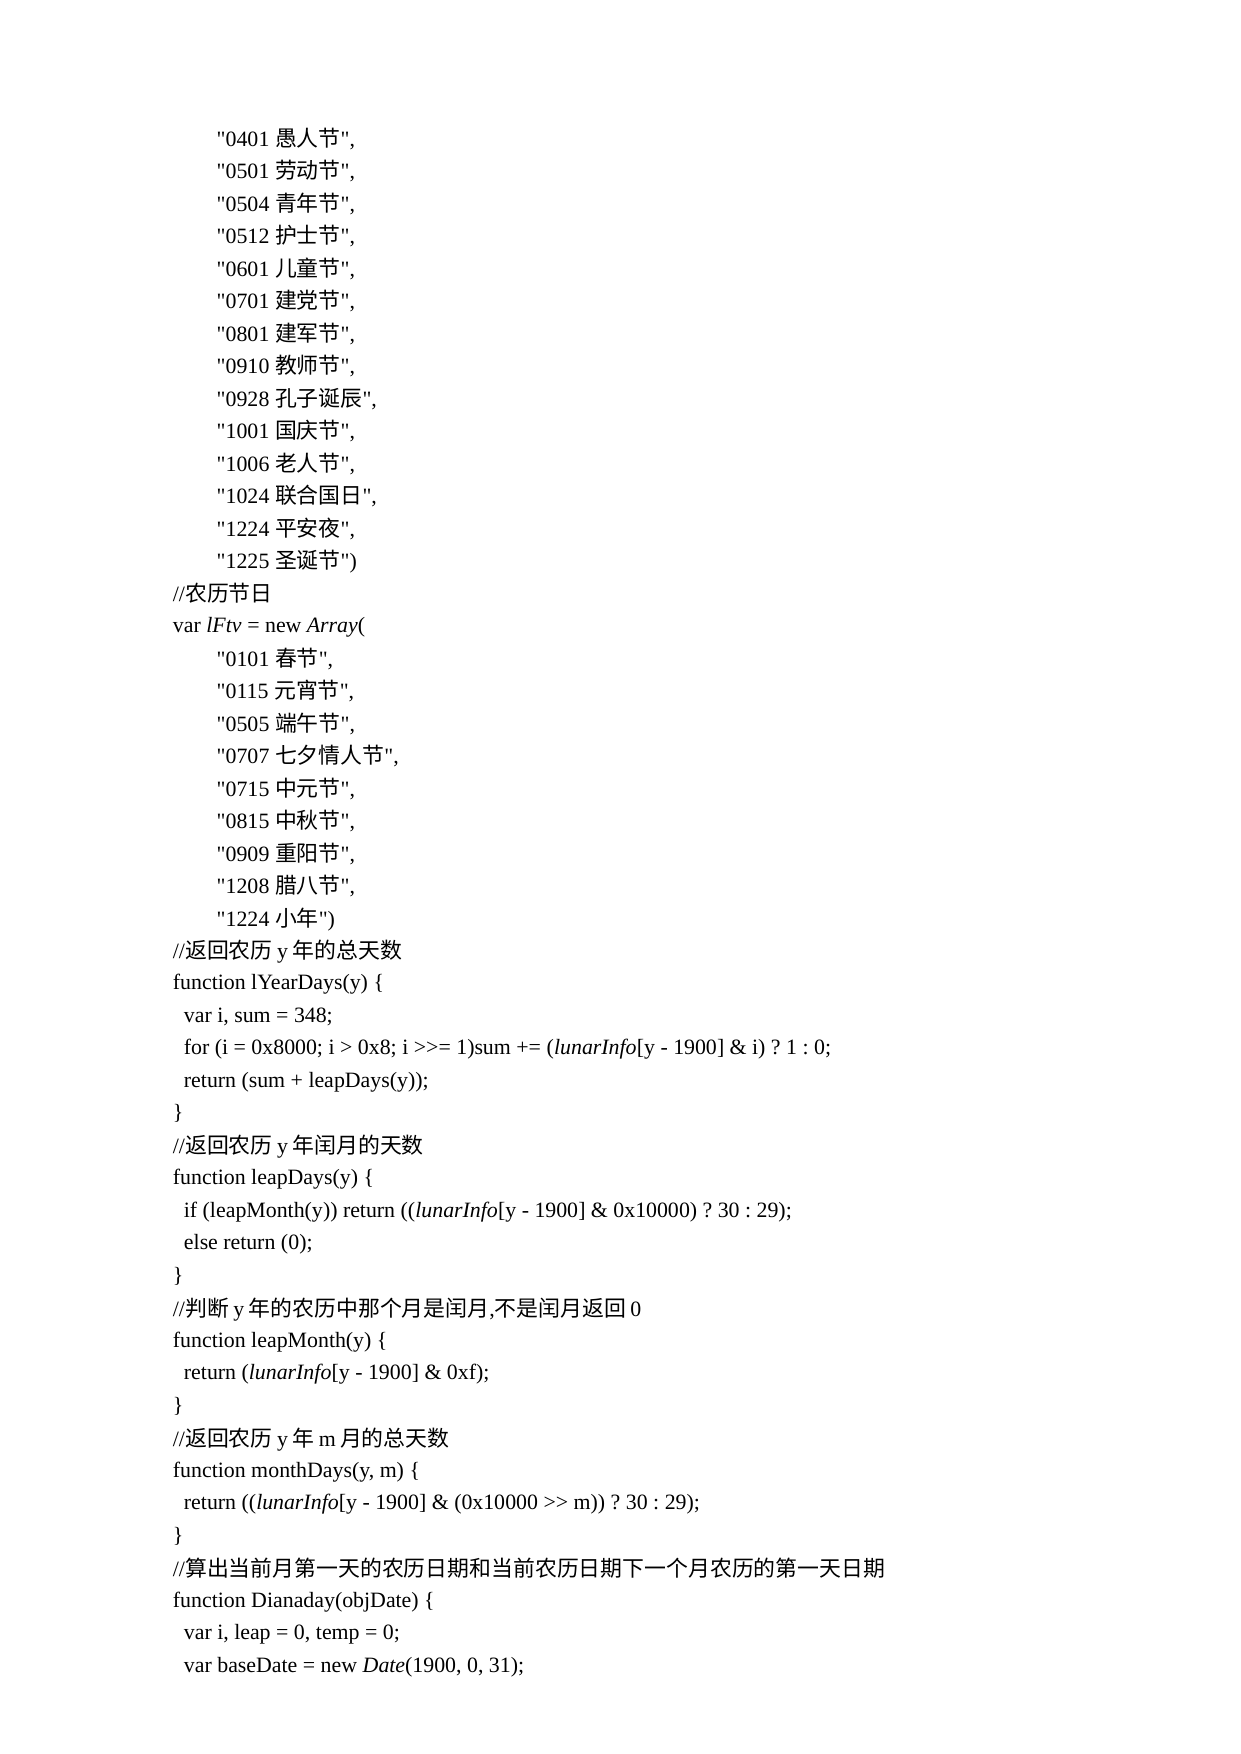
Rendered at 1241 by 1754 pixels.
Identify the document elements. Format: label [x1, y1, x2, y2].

text [162, 121, 1134, 1681]
